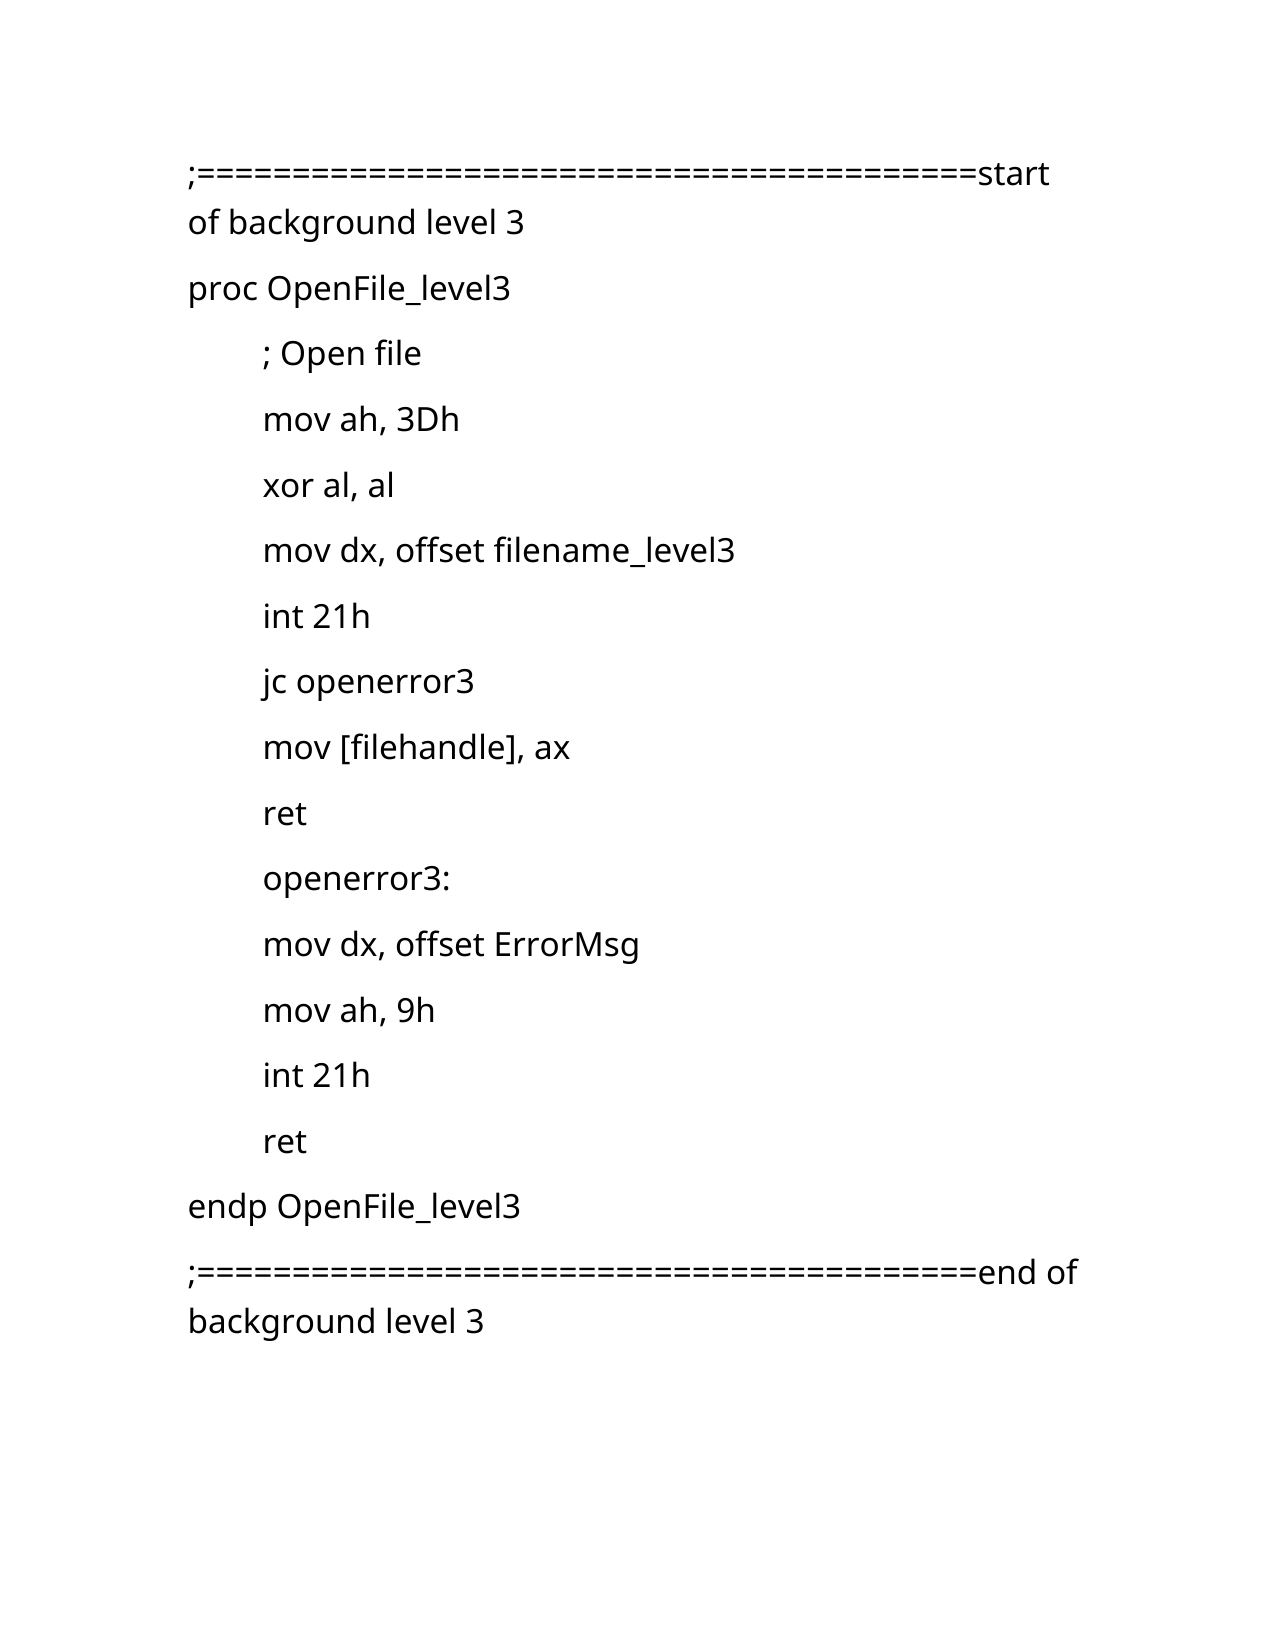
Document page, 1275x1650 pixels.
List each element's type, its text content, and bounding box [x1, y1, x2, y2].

text jc openerror3 [187, 658, 1087, 704]
text ret [187, 789, 1087, 835]
text openerror3: [187, 855, 1087, 901]
text endp OpenFile_level3 [187, 1183, 1087, 1229]
text mov dx, offset filename_level3 [187, 527, 1087, 572]
text ; Open file [187, 330, 1087, 376]
text ret [187, 1118, 1087, 1163]
text ;=========================================start of background level 3 [187, 150, 1087, 244]
text ;=========================================end of background level 3 [187, 1249, 1087, 1343]
text mov ah, 9h [187, 986, 1087, 1032]
text mov dx, offset ErrorMsg [187, 921, 1087, 966]
text mov [filehandle], ax [187, 724, 1087, 769]
text mov ah, 3Dh [187, 396, 1087, 441]
text int 21h [187, 1052, 1087, 1097]
text xor al, al [187, 461, 1087, 507]
text int 21h [187, 593, 1087, 638]
text proc OpenFile_level3 [187, 264, 1087, 310]
